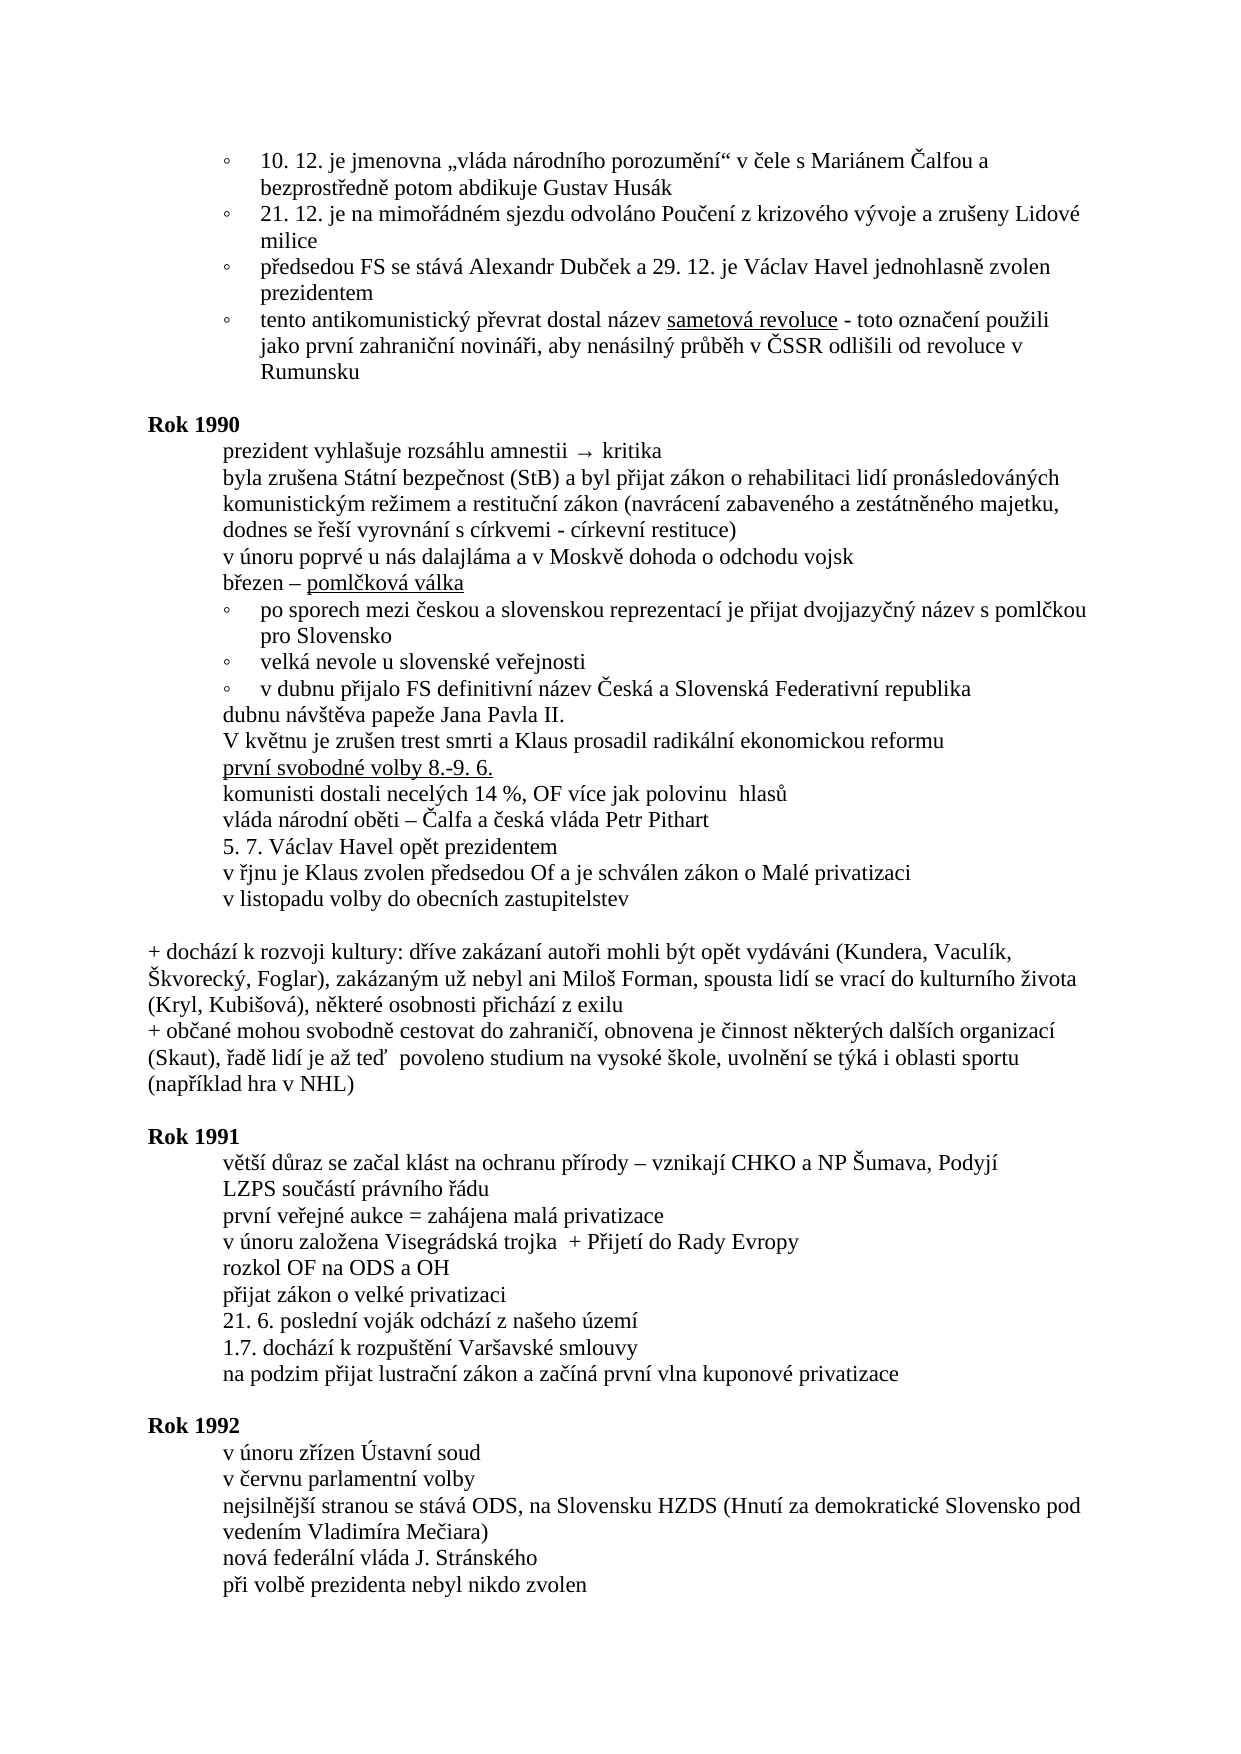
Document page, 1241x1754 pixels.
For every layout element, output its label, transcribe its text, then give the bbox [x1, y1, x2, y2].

list tento antikomunistický převrat dostal název sametová revoluce - toto označení použili jako první zahraniční novináři, aby nenásilný průběh v ČSSR odlišili od revoluce v Rumunsku [223, 306, 1093, 385]
list 21. 6. poslední voják odchází z našeho území [185, 1307, 1093, 1333]
list první svobodné volby 8.-9. 6. [185, 754, 1093, 780]
list komunisti dostali necelých 14 %, OF více jak polovinu hlasů [185, 780, 1093, 806]
list v řjnu je Klaus zvolen předsedou Of a je schválen zákon o Malé privatizaci [185, 859, 1093, 886]
text + občané mohou svobodně cestovat do zahraničí, obnovena je činnost některých dalších organizací (Skaut), řadě lidí je až teď povoleno studium na vysoké škole, uvolnění se týká i oblasti sportu (například hra v NHL) [148, 1017, 1093, 1096]
list v červnu parlamentní volby [185, 1465, 1093, 1492]
list březen – pomlčková válka [185, 569, 1093, 596]
text Rok 1992 [148, 1413, 1093, 1439]
list velká nevole u slovenské veřejnosti [223, 648, 1093, 675]
list nejsilnější stranou se stává ODS, na Slovensku HZDS (Hnutí za demokratické Slovensko pod vedením Vladimíra Mečiara) [185, 1492, 1093, 1544]
list při volbě prezidenta nebyl nikdo zvolen [185, 1571, 1093, 1597]
list po sporech mezi českou a slovenskou reprezentací je přijat dvojjazyčný název s pomlčkou pro Slovensko [223, 596, 1093, 648]
list vláda národní oběti – Čalfa a česká vláda Petr Pithart [185, 806, 1093, 833]
list byla zrušena Státní bezpečnost (StB) a byl přijat zákon o rehabilitaci lidí pronásledováných komunistickým režimem a restituční zákon (navrácení zabaveného a zestátněného majetku, dodnes se řeší vyrovnání s církvemi - církevní restituce) [185, 464, 1093, 543]
list předsedou FS se stává Alexandr Dubček a 29. 12. je Václav Havel jednohlasně zvolen prezidentem [223, 253, 1093, 306]
list LZPS součástí právního řádu [185, 1175, 1093, 1202]
list prezident vyhlašuje rozsáhlu amnestii → kritika [185, 437, 1093, 464]
list v únoru poprvé u nás dalajláma a v Moskvě dohoda o odchodu vojsk [185, 543, 1093, 569]
list v únoru zřízen Ústavní soud [185, 1439, 1093, 1465]
list přijat zákon o velké privatizaci [185, 1281, 1093, 1307]
list V květnu je zrušen trest smrti a Klaus prosadil radikální ekonomickou reformu [185, 727, 1093, 754]
list 10. 12. je jmenovna „vláda národního porozumění“ v čele s Mariánem Čalfou a bezprostředně potom abdikuje Gustav Husák [223, 148, 1093, 200]
list 21. 12. je na mimořádném sjezdu odvoláno Poučení z krizového vývoje a zrušeny Lidové milice [223, 200, 1093, 253]
list v dubnu přijalo FS definitivní název Česká a Slovenská Federativní republika [223, 675, 1093, 701]
list 5. 7. Václav Havel opět prezidentem [185, 833, 1093, 859]
text Rok 1990 [148, 411, 1093, 437]
text + dochází k rozvoji kultury: dříve zakázaní autoři mohli být opět vydáváni (Kundera, Vaculík, Škvorecký, Foglar), zakázaným už nebyl ani Miloš Forman, spousta lidí se vrací do kulturního života (Kryl, Kubišová), některé osobnosti přichází z exilu [148, 938, 1093, 1017]
list první veřejné aukce = zahájena malá privatizace [185, 1202, 1093, 1228]
list 1.7. dochází k rozpuštění Varšavské smlouvy [185, 1333, 1093, 1360]
list na podzim přijat lustrační zákon a začíná první vlna kuponové privatizace [185, 1360, 1093, 1386]
list dubnu návštěva papeže Jana Pavla II. [185, 701, 1093, 727]
list nová federální vláda J. Stránského [185, 1544, 1093, 1571]
list rozkol OF na ODS a OH [185, 1254, 1093, 1281]
list v listopadu volby do obecních zastupitelstev [185, 886, 1093, 912]
text Rok 1991 [148, 1123, 1093, 1149]
list v únoru založena Visegrádská trojka + Přijetí do Rady Evropy [185, 1228, 1093, 1254]
list větší důraz se začal klást na ochranu přírody – vznikají CHKO a NP Šumava, Podyjí [185, 1149, 1093, 1175]
